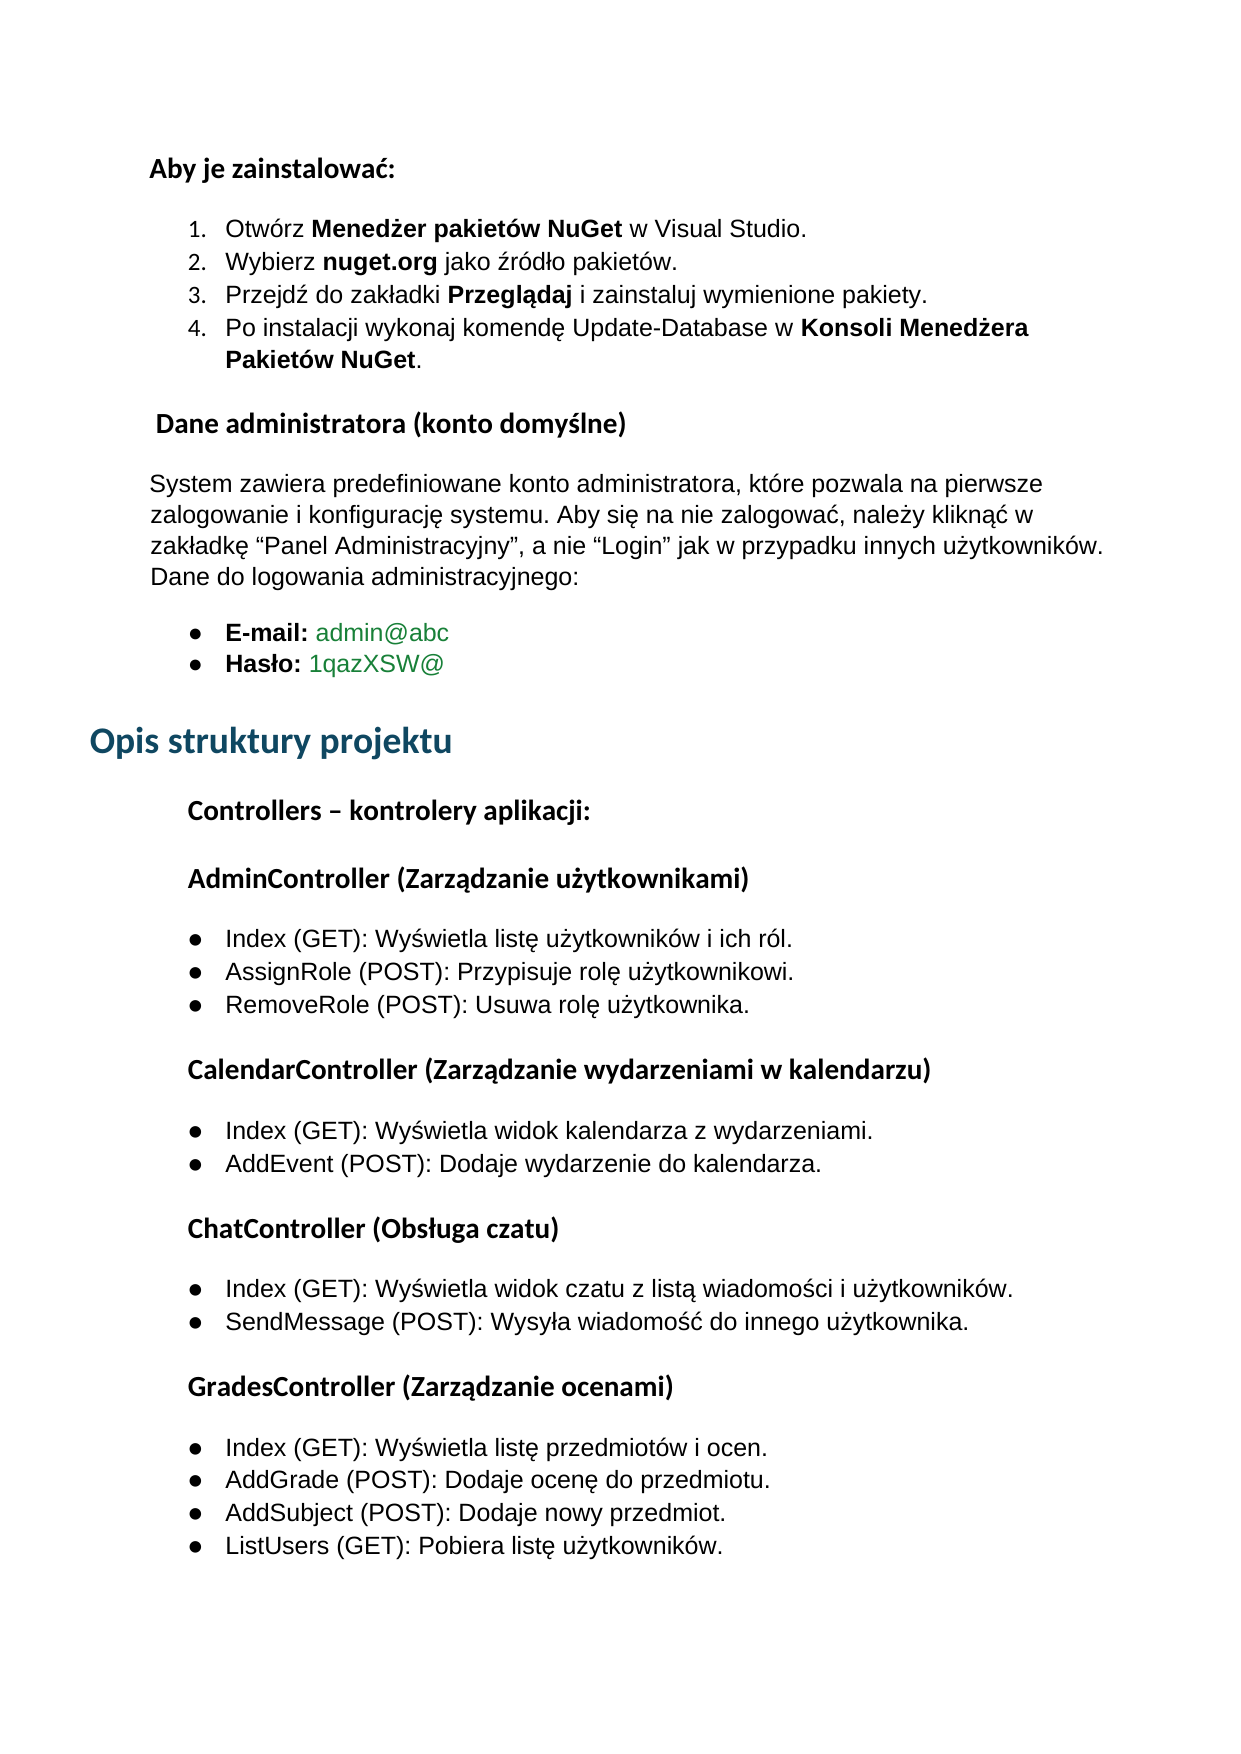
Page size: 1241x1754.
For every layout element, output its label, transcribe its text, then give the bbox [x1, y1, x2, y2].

list AddGrade (POST): Dodaje ocenę do przedmiotu. [188, 1464, 1136, 1495]
subtitle ChatController (Obsługa czatu) [188, 1210, 1136, 1245]
list ListUsers (GET): Pobiera listę użytkowników. [188, 1530, 1136, 1561]
list SendMessage (POST): Wysyła wiadomość do innego użytkownika. [188, 1306, 1136, 1337]
list AddEvent (POST): Dodaje wydarzenie do kalendarza. [188, 1148, 1136, 1178]
subtitle Aby je zainstalować: [149, 150, 1136, 186]
list AssignRole (POST): Przypisuje rolę użytkownikowi. [188, 956, 1136, 987]
subtitle Controllers – kontrolery aplikacji: [188, 792, 1136, 828]
list E-mail: admin@abc [188, 618, 1136, 647]
list Po instalacji wykonaj komendę Update-Database w Konsoli Menedżera Pakietów NuGet. [188, 312, 1136, 374]
list Otwórz Menedżer pakietów NuGet w Visual Studio. [188, 213, 1136, 244]
subtitle GradesController (Zarządzanie ocenami) [188, 1368, 1136, 1404]
text System zawiera predefiniowane konto administratora, które pozwala na pierwsze zalogowanie i konfigurację systemu. Aby się na nie zalogować, należy kliknąć w zakładkę “Panel Administracyjny”, a nie “Login” jak w przypadku innych użytkowników. Dane do logowania administracyjnego: [149, 469, 1136, 591]
subtitle AdminController (Zarządzanie użytkownikami) [188, 860, 1136, 896]
list Index (GET): Wyświetla listę przedmiotów i ocen. [188, 1432, 1136, 1462]
list Index (GET): Wyświetla widok czatu z listą wiadomości i użytkowników. [188, 1273, 1136, 1304]
list Wybierz nuget.org jako źródło pakietów. [188, 246, 1136, 277]
list Przejdź do zakładki Przeglądaj i zainstaluj wymienione pakiety. [188, 279, 1136, 310]
subtitle Opis struktury projektu [89, 717, 1136, 763]
list Index (GET): Wyświetla listę użytkowników i ich ról. [188, 923, 1136, 954]
list Index (GET): Wyświetla widok kalendarza z wydarzeniami. [188, 1115, 1136, 1145]
subtitle Dane administratora (konto domyślne) [149, 405, 1136, 441]
list AddSubject (POST): Dodaje nowy przedmiot. [188, 1497, 1136, 1528]
subtitle CalendarController (Zarządzanie wydarzeniami w kalendarzu) [188, 1051, 1136, 1087]
list Hasło: 1qazXSW@ [188, 649, 1136, 678]
list RemoveRole (POST): Usuwa rolę użytkownika. [188, 989, 1136, 1020]
